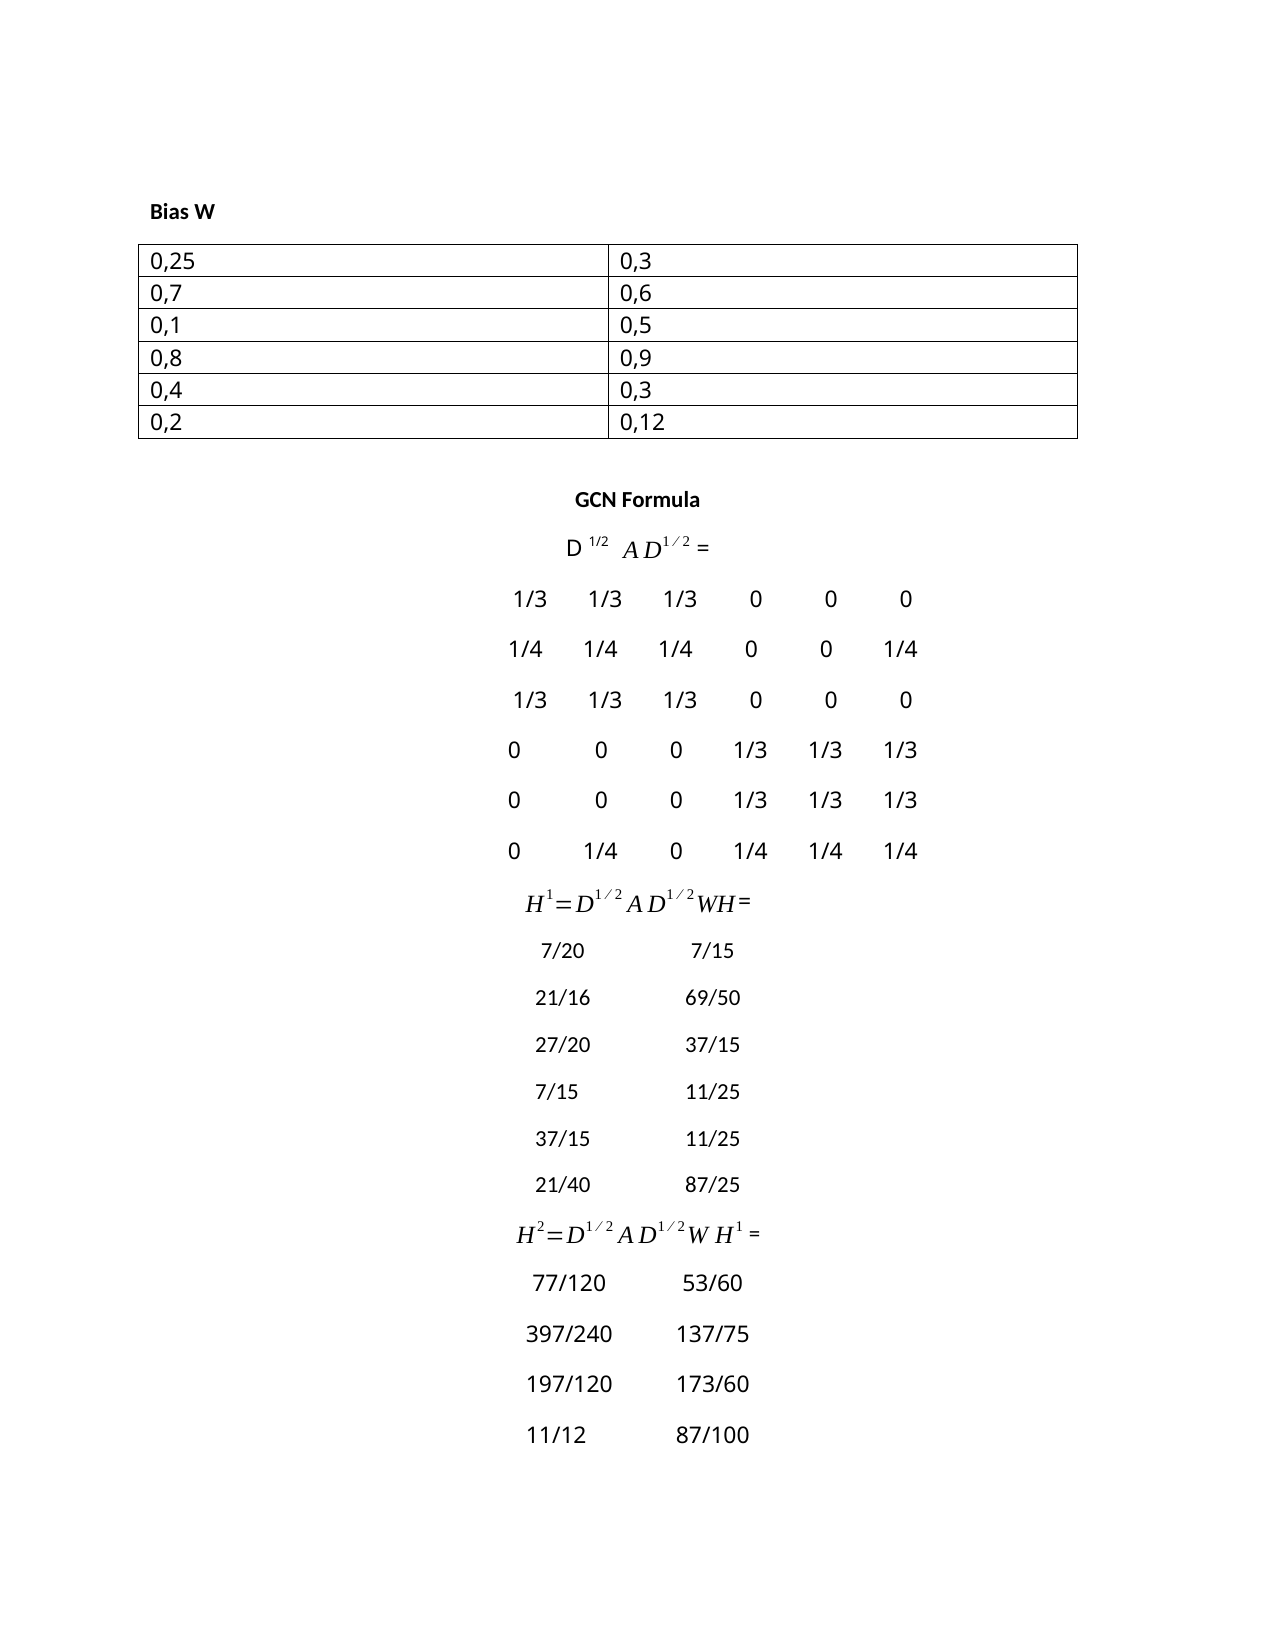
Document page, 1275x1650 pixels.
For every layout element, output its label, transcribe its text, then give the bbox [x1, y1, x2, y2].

text 0 0 0 1/3 1/3 1/3 [300, 784, 1125, 816]
text 1/3 1/3 1/3 0 0 0 [300, 683, 1125, 715]
table_cell 0,1 [139, 309, 608, 341]
text Bias W [150, 197, 1125, 225]
table_cell 0,2 [139, 406, 608, 437]
table_cell 0,3 [609, 374, 1077, 405]
table_header 0,25 [139, 245, 608, 276]
text 0 0 0 1/3 1/3 1/3 [300, 734, 1125, 765]
text = [150, 1217, 1125, 1248]
text 37/15 11/25 [150, 1124, 1125, 1152]
text 397/240 137/75 [150, 1318, 1125, 1349]
table_cell 0,12 [609, 406, 1077, 437]
table_cell 0,5 [609, 309, 1077, 341]
text 21/40 87/25 [150, 1171, 1125, 1198]
text D 1/2 = [150, 532, 1125, 563]
text 0 1/4 0 1/4 1/4 1/4 [300, 835, 1125, 866]
table_header 0,3 [609, 245, 1077, 276]
text 11/12 87/100 [150, 1419, 1125, 1450]
table_cell 0,7 [139, 277, 608, 308]
text 7/20 7/15 [150, 936, 1125, 964]
text = [150, 885, 1125, 917]
text GCN Formula [150, 485, 1125, 513]
table_cell 0,9 [609, 342, 1077, 373]
text 7/15 11/25 [150, 1077, 1125, 1105]
text 27/20 37/15 [150, 1030, 1125, 1058]
text 21/16 69/50 [150, 983, 1125, 1011]
text 77/120 53/60 [150, 1267, 1125, 1299]
table_cell 0,4 [139, 374, 608, 405]
text 1/3 1/3 1/3 0 0 0 [300, 583, 1125, 614]
table_cell 0,8 [139, 342, 608, 373]
text 1/4 1/4 1/4 0 0 1/4 [300, 633, 1125, 664]
text 197/120 173/60 [150, 1368, 1125, 1399]
table_cell 0,6 [609, 277, 1077, 308]
